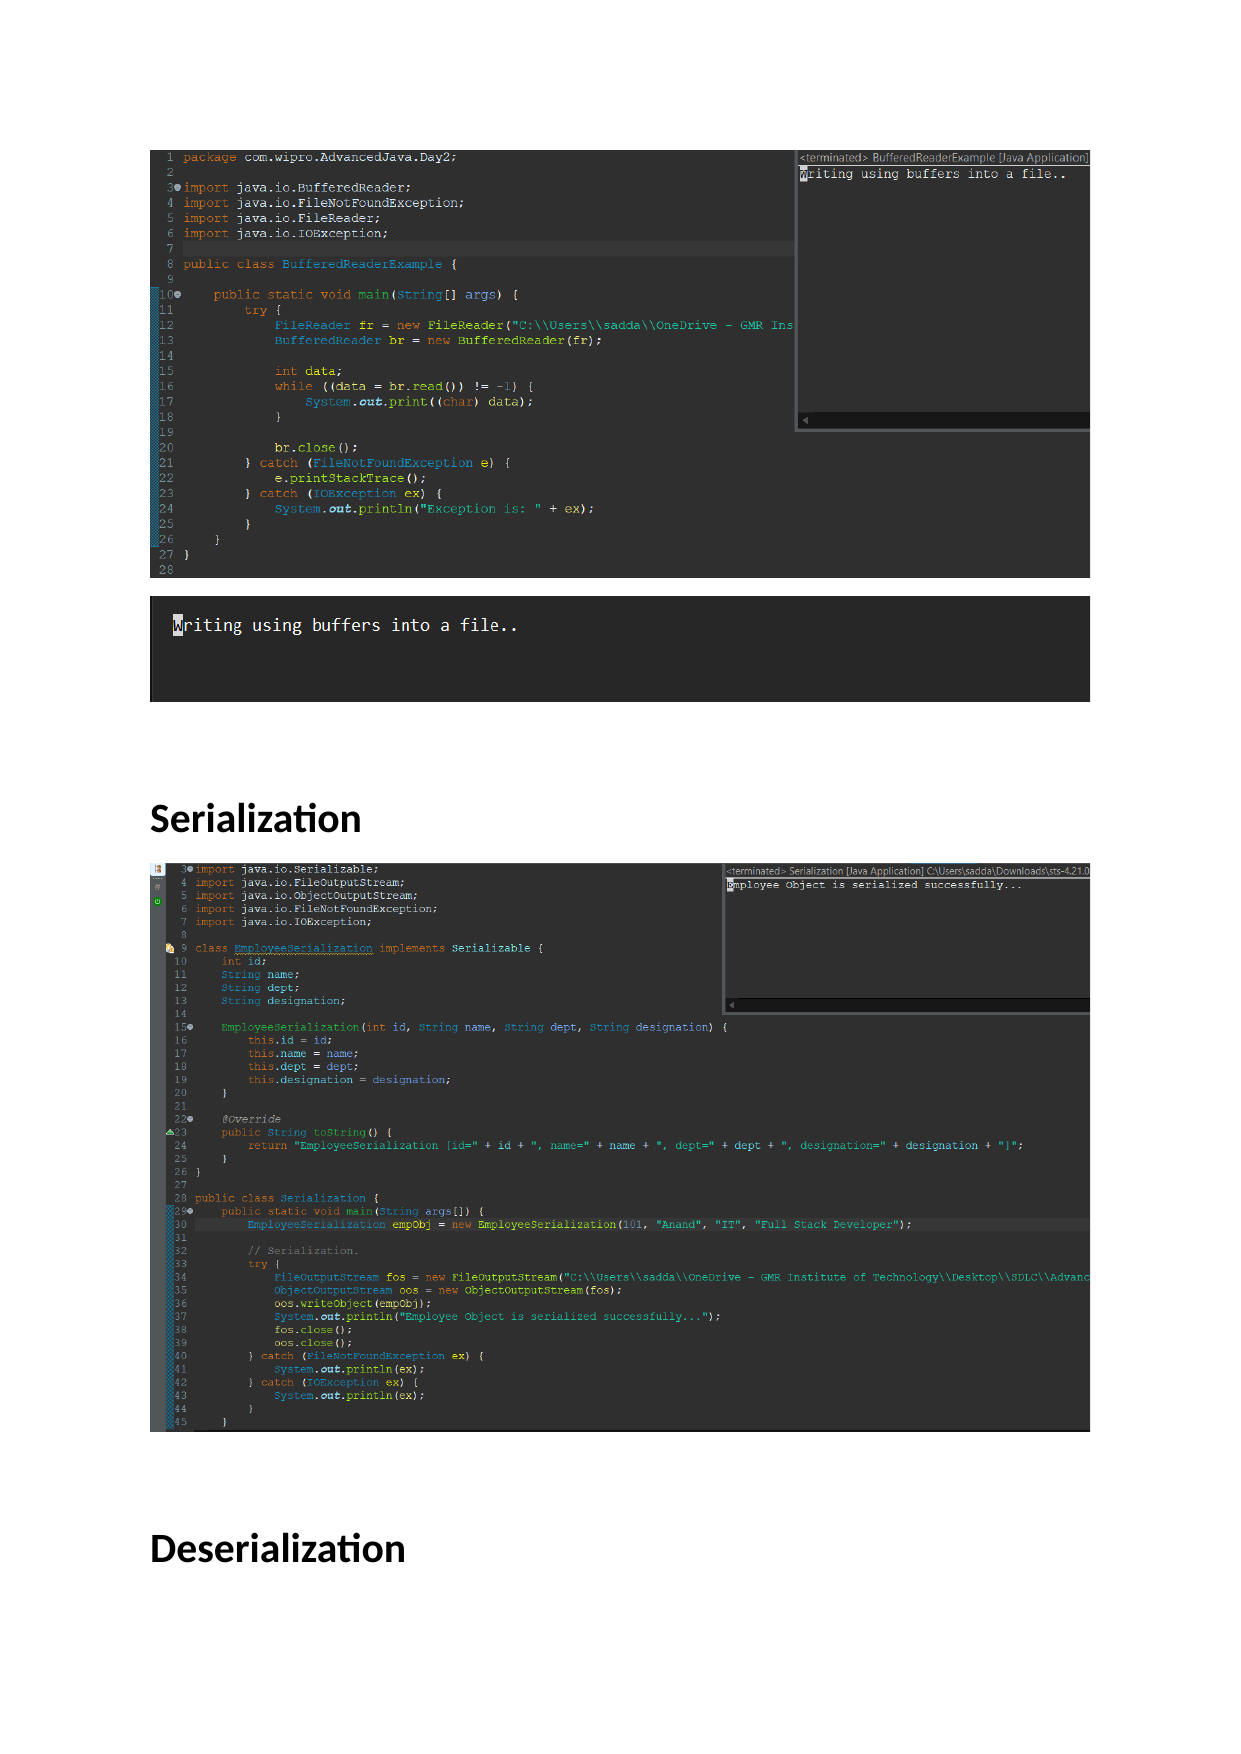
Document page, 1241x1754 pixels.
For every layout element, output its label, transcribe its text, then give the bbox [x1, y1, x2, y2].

picture [150, 596, 1091, 702]
text Deserialization [150, 1522, 1090, 1573]
text Serialization [150, 792, 1090, 843]
picture [150, 150, 1091, 578]
picture [150, 863, 1091, 1432]
